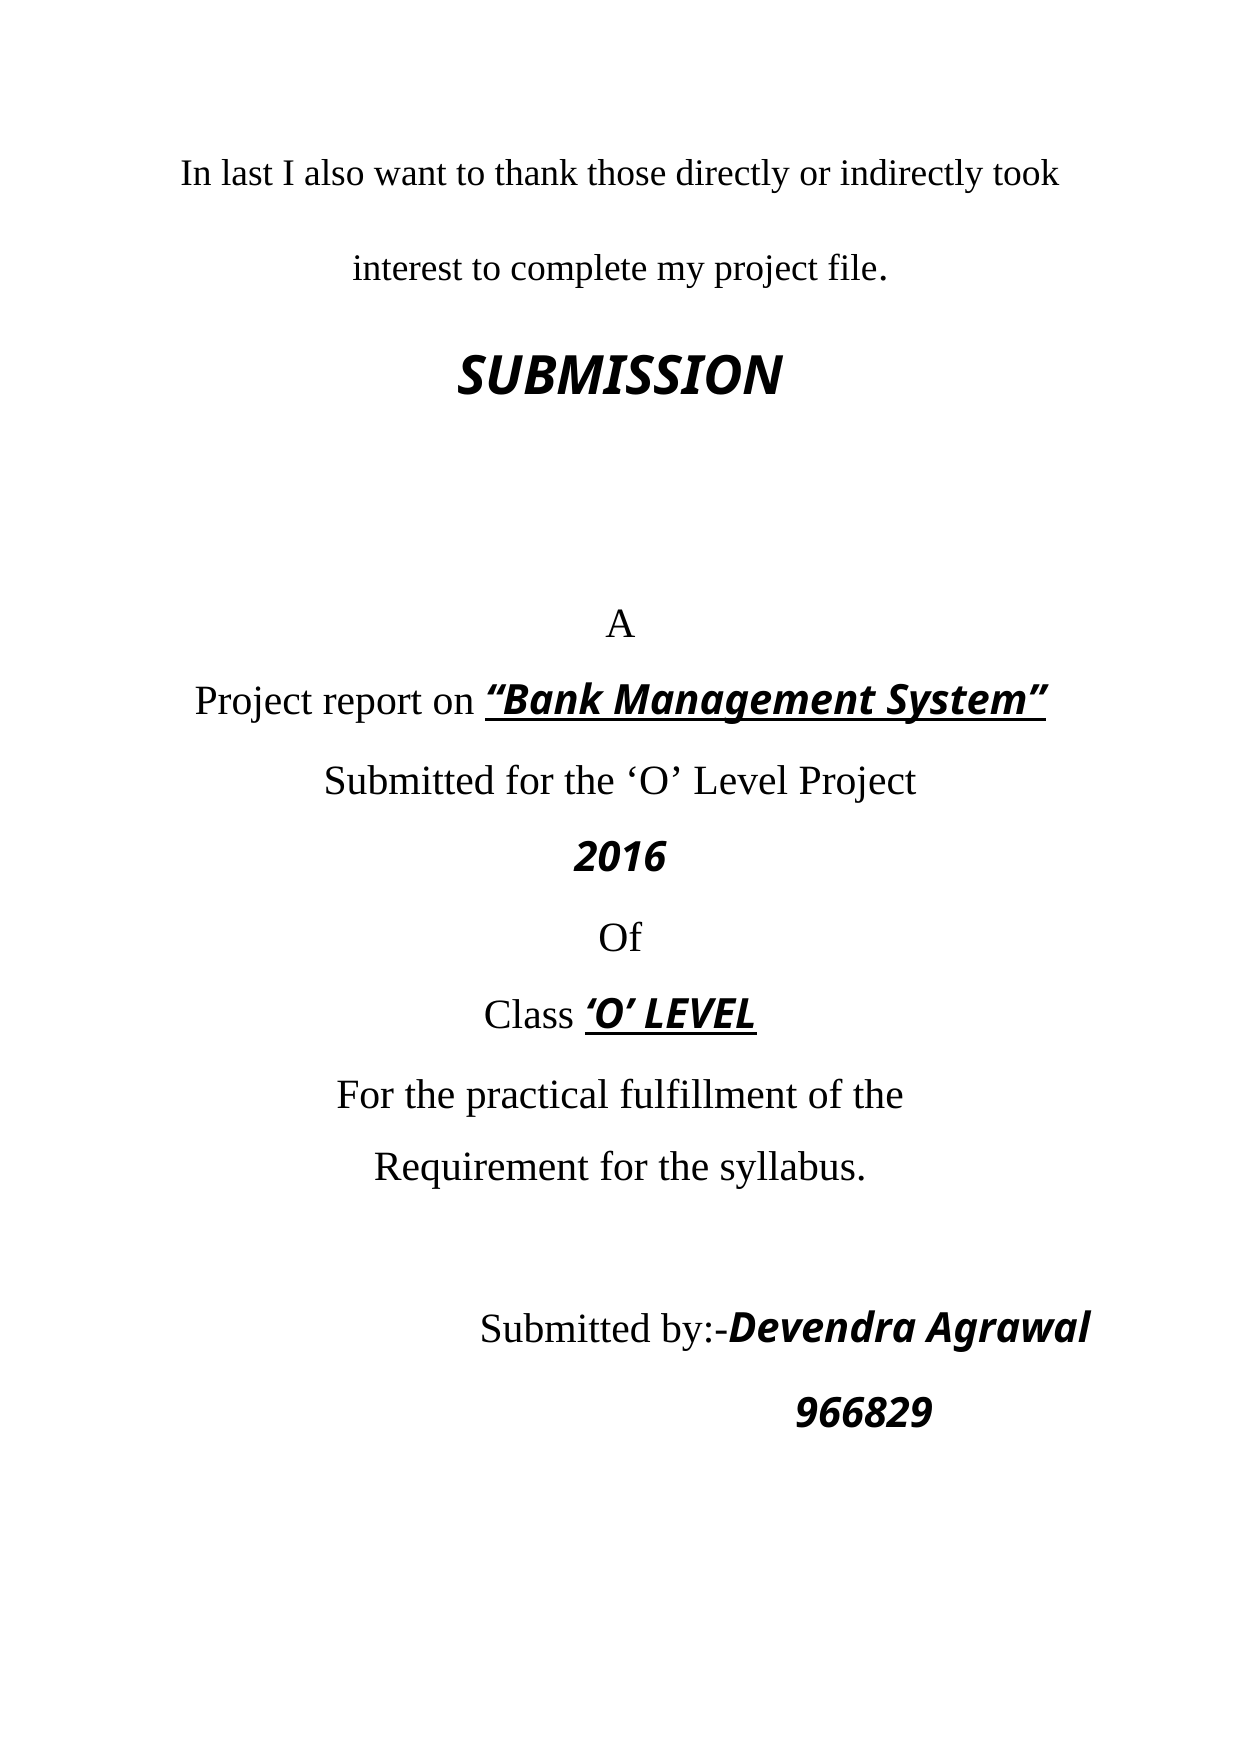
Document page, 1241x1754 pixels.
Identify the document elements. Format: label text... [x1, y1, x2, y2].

text In last I also want to thank those directly or indirectly took interest to complete my project file. [150, 150, 1090, 289]
text Project report on “Bank Management System” [150, 670, 1090, 727]
text A [150, 598, 1090, 646]
text 966829 [150, 1383, 1090, 1440]
text 2016 [150, 827, 1090, 884]
text Requirement for the syllabus. [150, 1141, 1090, 1189]
text For the practical fulfillment of the [150, 1069, 1090, 1117]
text Of [150, 912, 1090, 960]
text SUBMISSION [150, 337, 1090, 411]
text Class ‘O’ LEVEL [150, 984, 1090, 1041]
text Submitted for the ‘O’ Level Project [150, 755, 1090, 803]
text Submitted by:-Devendra Agrawal [150, 1298, 1090, 1355]
